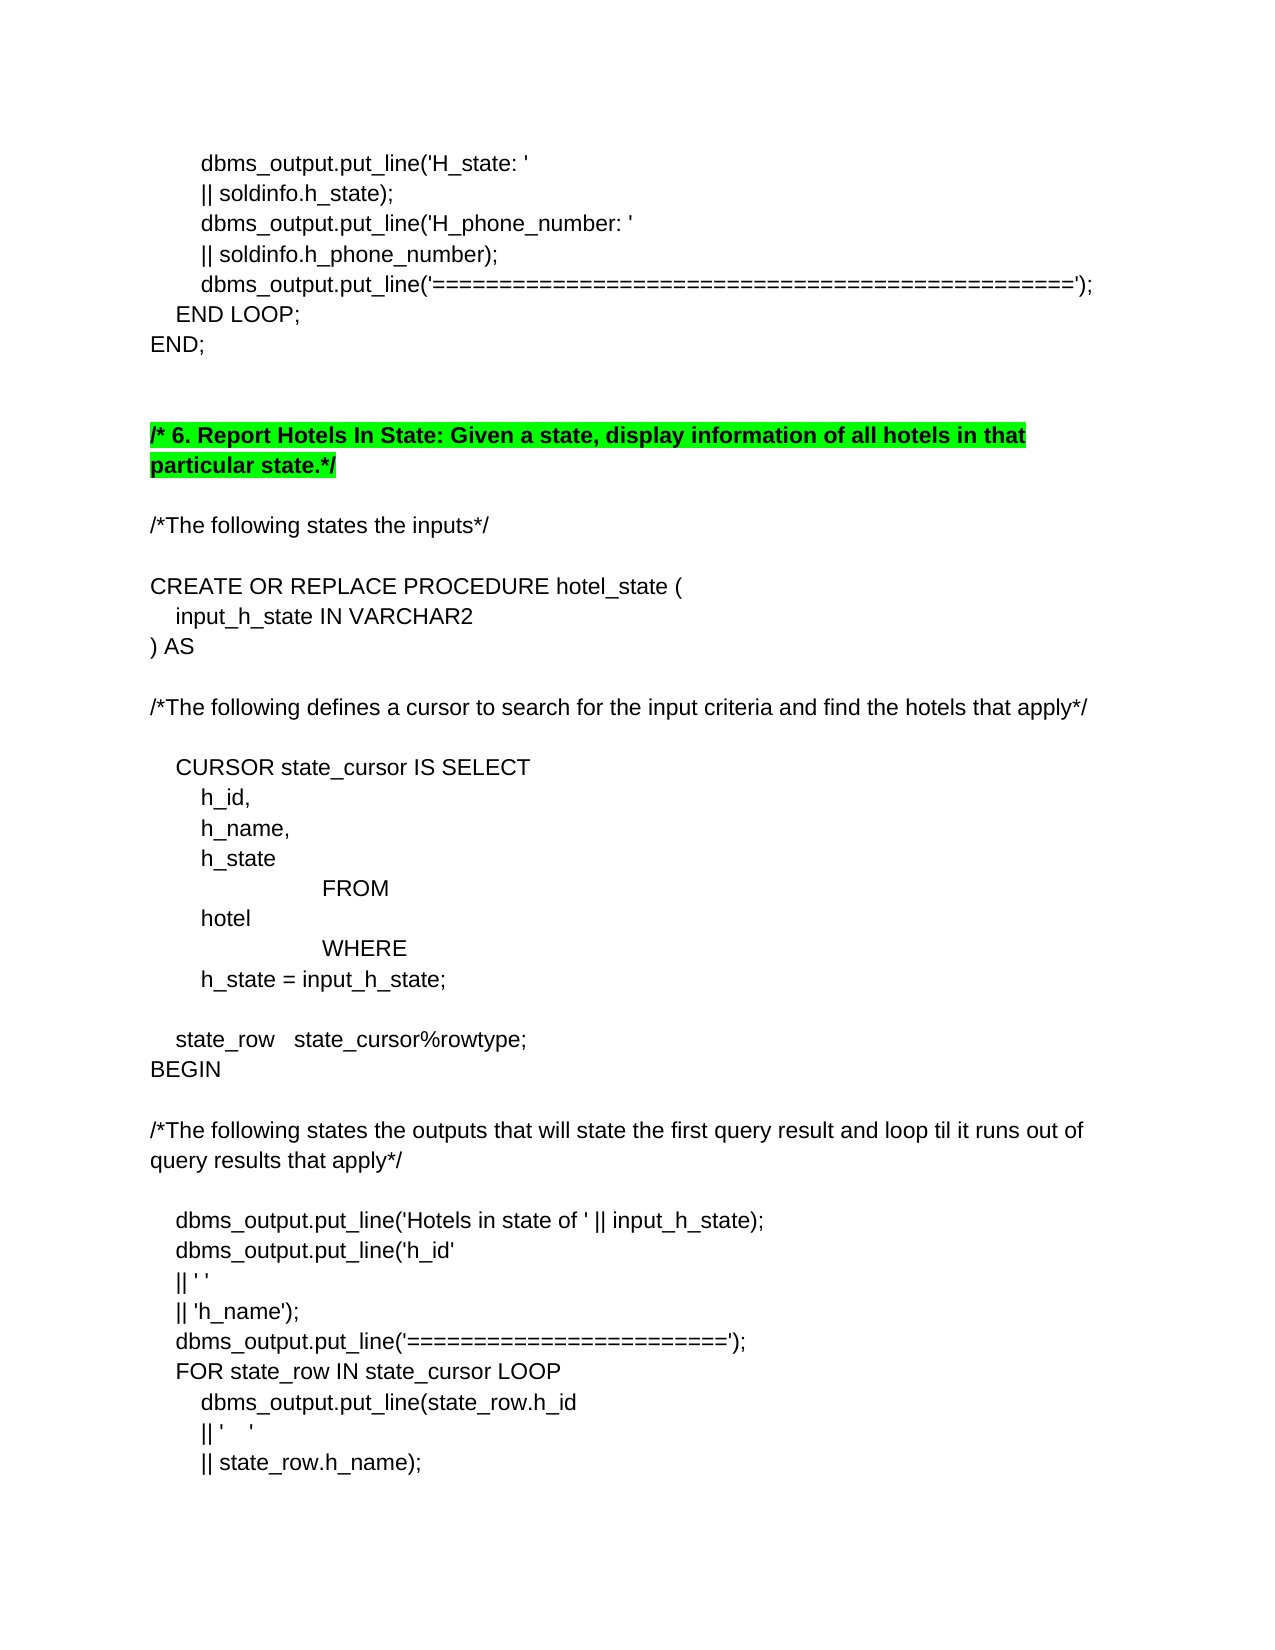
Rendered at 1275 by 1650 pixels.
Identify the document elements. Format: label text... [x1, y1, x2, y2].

text dbms_output.put_line(state_row.h_id [150, 1388, 1125, 1415]
text CREATE OR REPLACE PROCEDURE hotel_state ( [150, 573, 1125, 599]
text dbms_output.put_line('========================'); [150, 1328, 1125, 1354]
text h_id, [150, 784, 1125, 811]
text h_state = input_h_state; [150, 966, 1125, 992]
text /* 6. Report Hotels In State: Given a state, display information of all hotels in that particular state.*/ [150, 422, 1125, 478]
text FOR state_row IN state_cursor LOOP [150, 1358, 1125, 1385]
text || soldinfo.h_state); [150, 180, 1125, 207]
text /*The following defines a cursor to search for the input criteria and find the hotels that apply*/ [150, 694, 1125, 720]
text WHERE [150, 935, 1125, 962]
text dbms_output.put_line('Hotels in state of ' || input_h_state); [150, 1207, 1125, 1234]
text END LOOP; [150, 301, 1125, 327]
text || ' ' [150, 1419, 1125, 1445]
text CURSOR state_cursor IS SELECT [150, 754, 1125, 781]
text FROM [150, 875, 1125, 901]
text || soldinfo.h_phone_number); [150, 241, 1125, 267]
text /*The following states the outputs that will state the first query result and loop til it runs out of query results that apply*/ [150, 1117, 1125, 1173]
text dbms_output.put_line('================================================'); [150, 271, 1125, 297]
text BEGIN [150, 1056, 1125, 1083]
text input_h_state IN VARCHAR2 [150, 603, 1125, 629]
text dbms_output.put_line('h_id' [150, 1237, 1125, 1264]
text dbms_output.put_line('H_phone_number: ' [150, 210, 1125, 237]
text dbms_output.put_line('H_state: ' [150, 150, 1125, 176]
text hotel [150, 905, 1125, 932]
text /*The following states the inputs*/ [150, 512, 1125, 539]
text || state_row.h_name); [150, 1449, 1125, 1475]
text || 'h_name'); [150, 1298, 1125, 1324]
text h_name, [150, 814, 1125, 841]
text || ' ' [150, 1268, 1125, 1294]
text ) AS [150, 633, 1125, 660]
text state_row state_cursor%rowtype; [150, 1026, 1125, 1052]
text END; [150, 331, 1125, 358]
text h_state [150, 845, 1125, 871]
